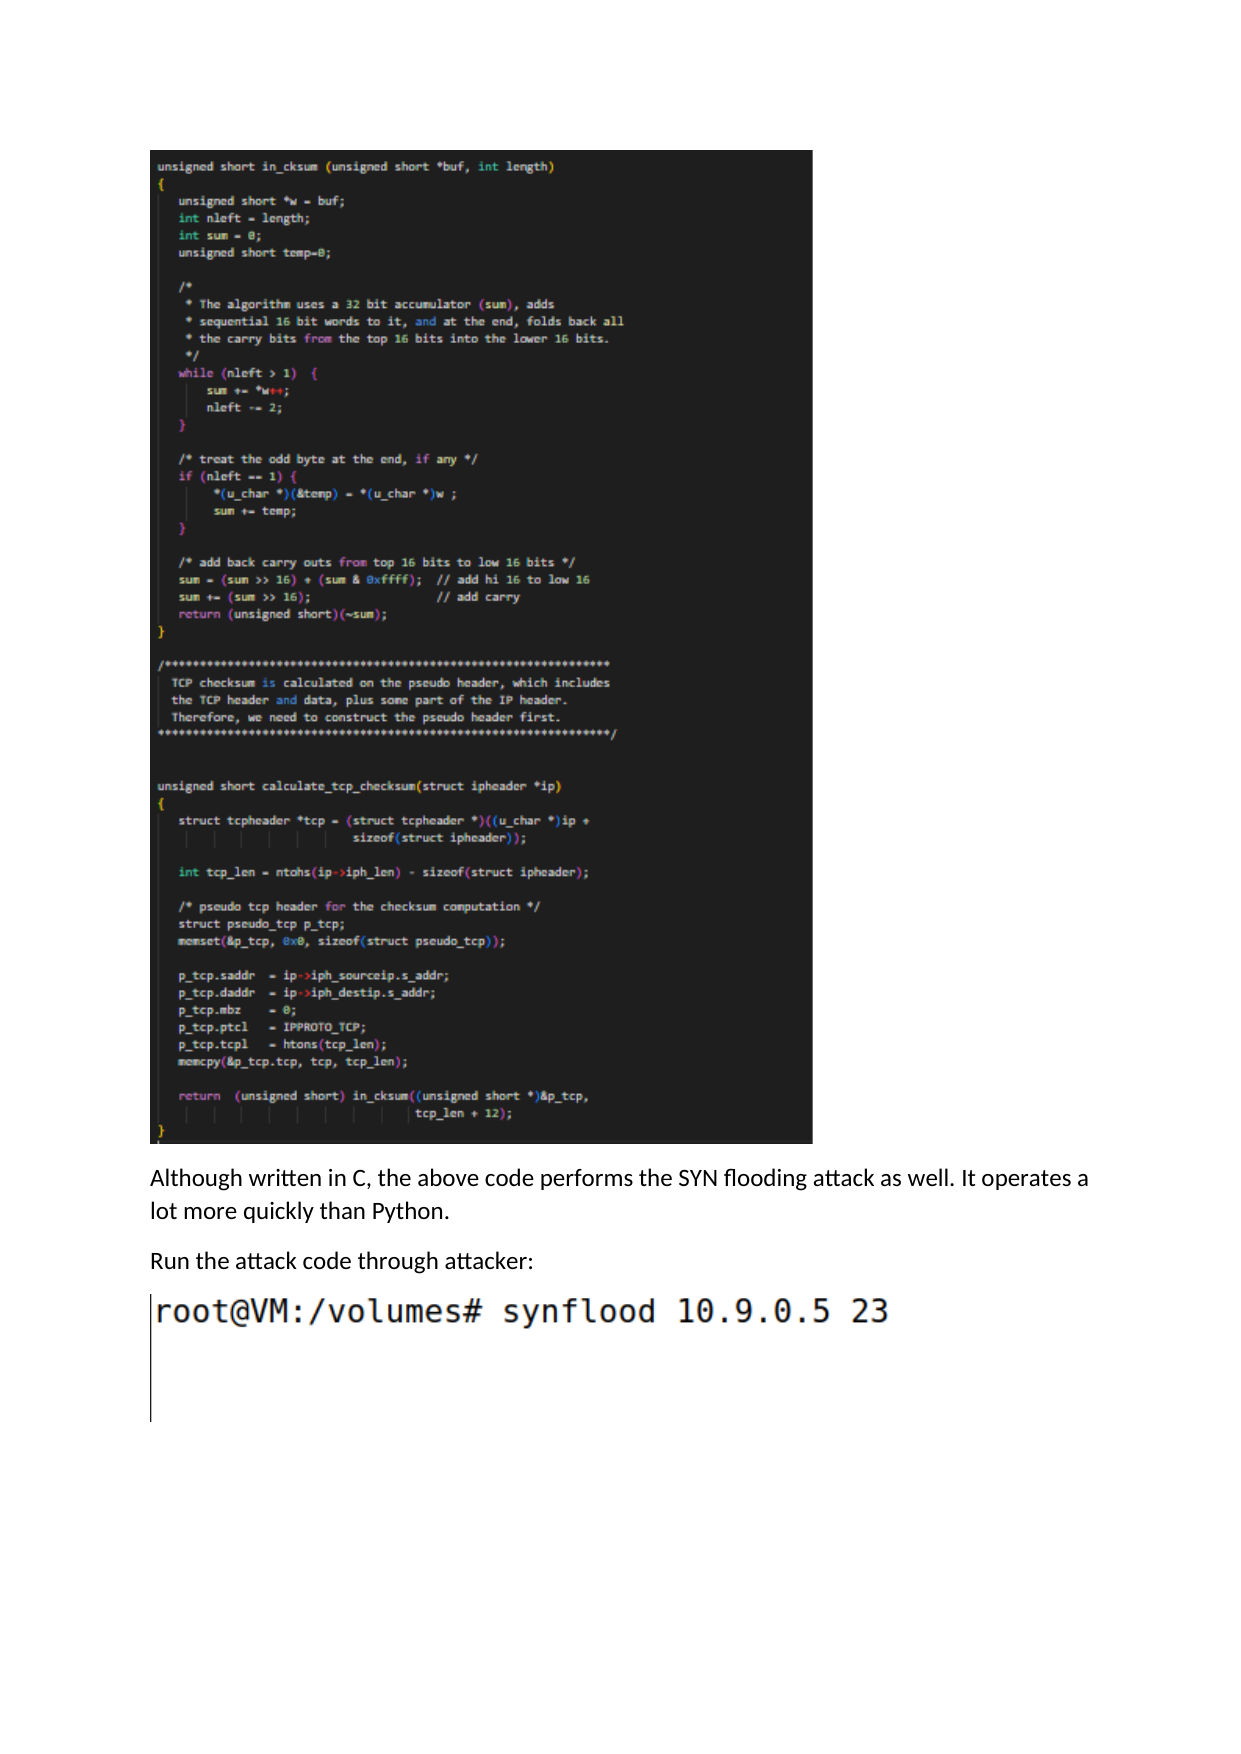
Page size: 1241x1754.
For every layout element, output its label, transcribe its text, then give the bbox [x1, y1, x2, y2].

picture [150, 150, 813, 1144]
text Run the attack code through attacker: [150, 1245, 1090, 1276]
text Although written in C, the above code performs the SYN flooding attack as well. It operates a lot more quickly than Python. [150, 1163, 1090, 1226]
picture [150, 1294, 1091, 1422]
